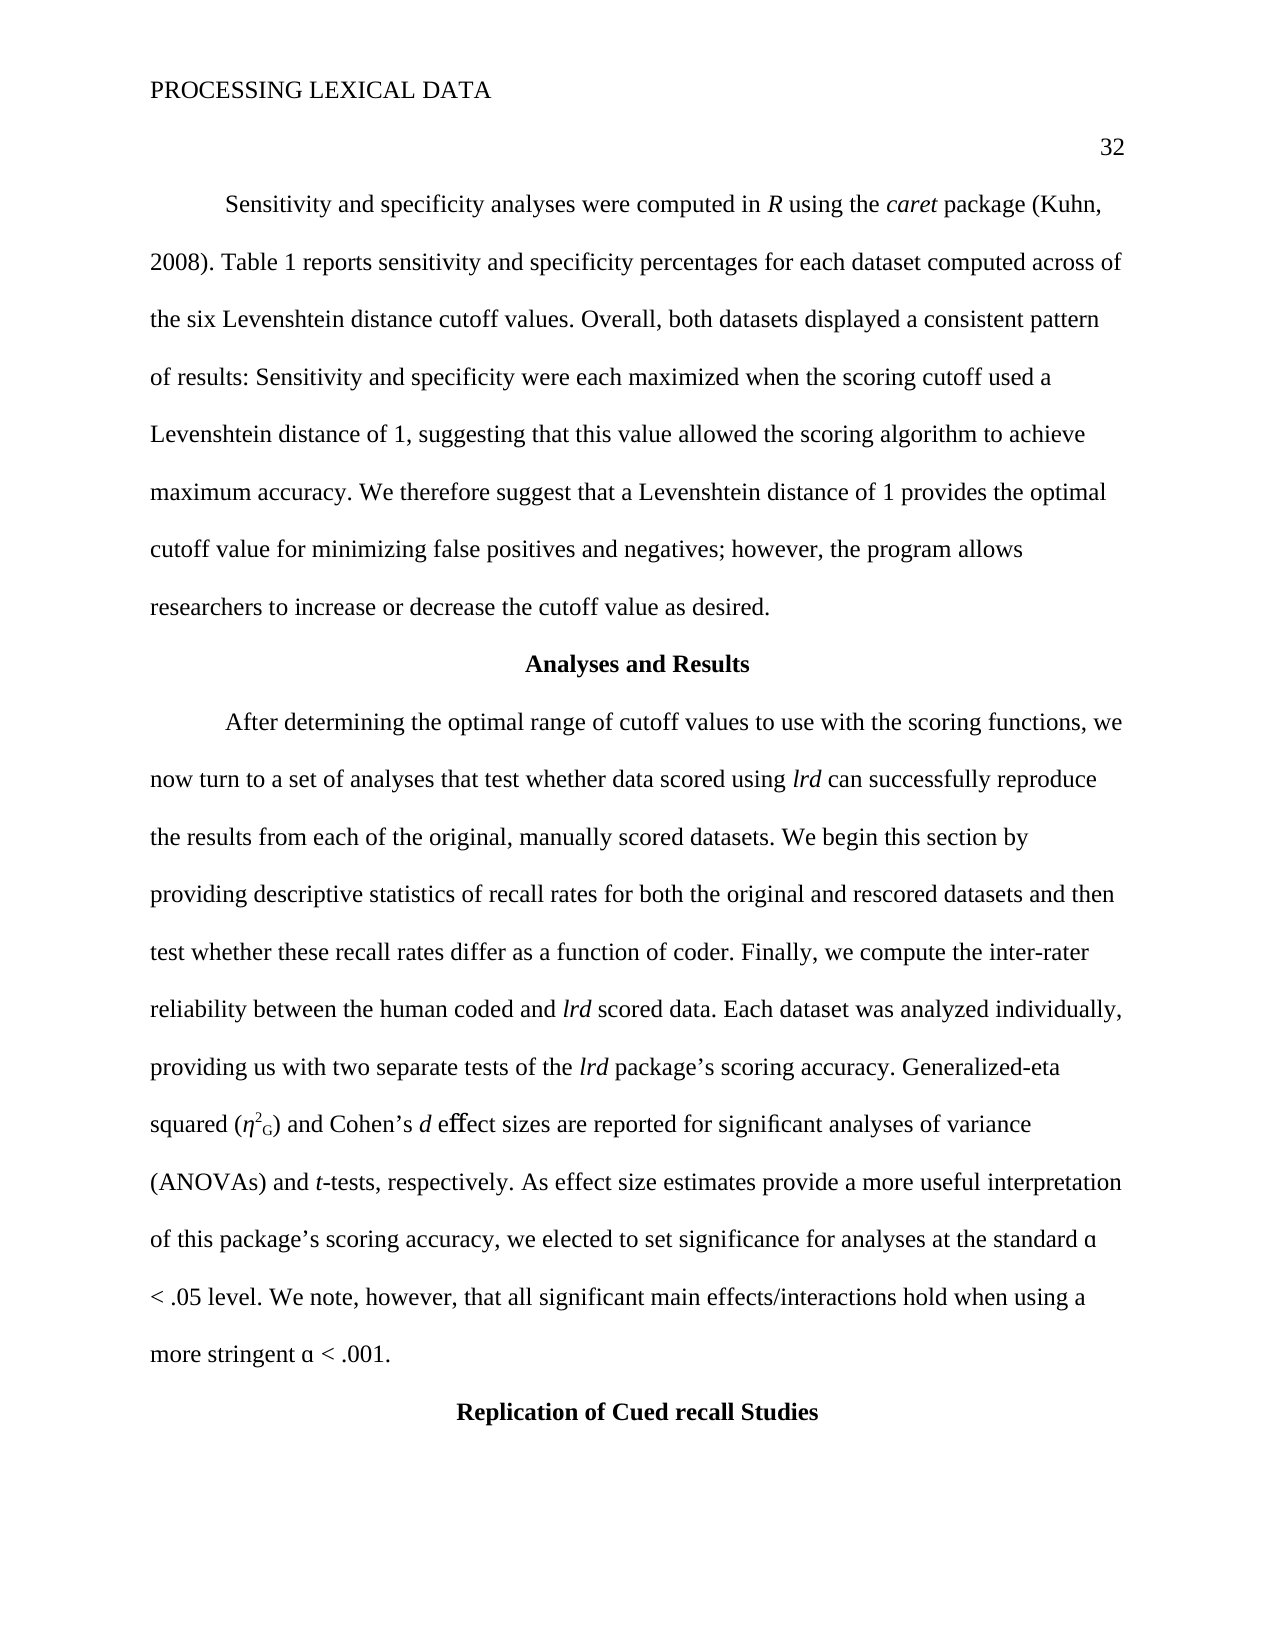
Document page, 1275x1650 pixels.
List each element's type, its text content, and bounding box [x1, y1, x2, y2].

text Sensitivity and specificity analyses were computed in R using the caret package (Kuhn, 2008). Table 1 reports sensitivity and specificity percentages for each dataset computed across of the six Levenshtein distance cutoff values. Overall, both datasets displayed a consistent pattern of results: Sensitivity and specificity were each maximized when the scoring cutoff used a Levenshtein distance of 1, suggesting that this value allowed the scoring algorithm to achieve maximum accuracy. We therefore suggest that a Levenshtein distance of 1 provides the optimal cutoff value for minimizing false positives and negatives; however, the program allows researchers to increase or decrease the cutoff value as desired. [150, 189, 1125, 621]
text Analyses and Results [150, 649, 1125, 678]
text Replication of Cued recall Studies [150, 1397, 1125, 1426]
text After determining the optimal range of cutoff values to use with the scoring functions, we now turn to a set of analyses that test whether data scored using lrd can successfully reproduce the results from each of the original, manually scored datasets. We begin this section by providing descriptive statistics of recall rates for both the original and rescored datasets and then test whether these recall rates differ as a function of coder. Finally, we compute the inter-rater reliability between the human coded and lrd scored data. Each dataset was analyzed individually, providing us with two separate tests of the lrd package’s scoring accuracy. Generalized-eta squared (η2G) and Cohen’s d eﬀect sizes are reported for signiﬁcant analyses of variance (ANOVAs) and t-tests, respectively. As effect size estimates provide a more useful interpretation of this package’s scoring accuracy, we elected to set significance for analyses at the standard ɑ < .05 level. We note, however, that all significant main effects/interactions hold when using a more stringent ɑ < .001. [150, 707, 1125, 1368]
